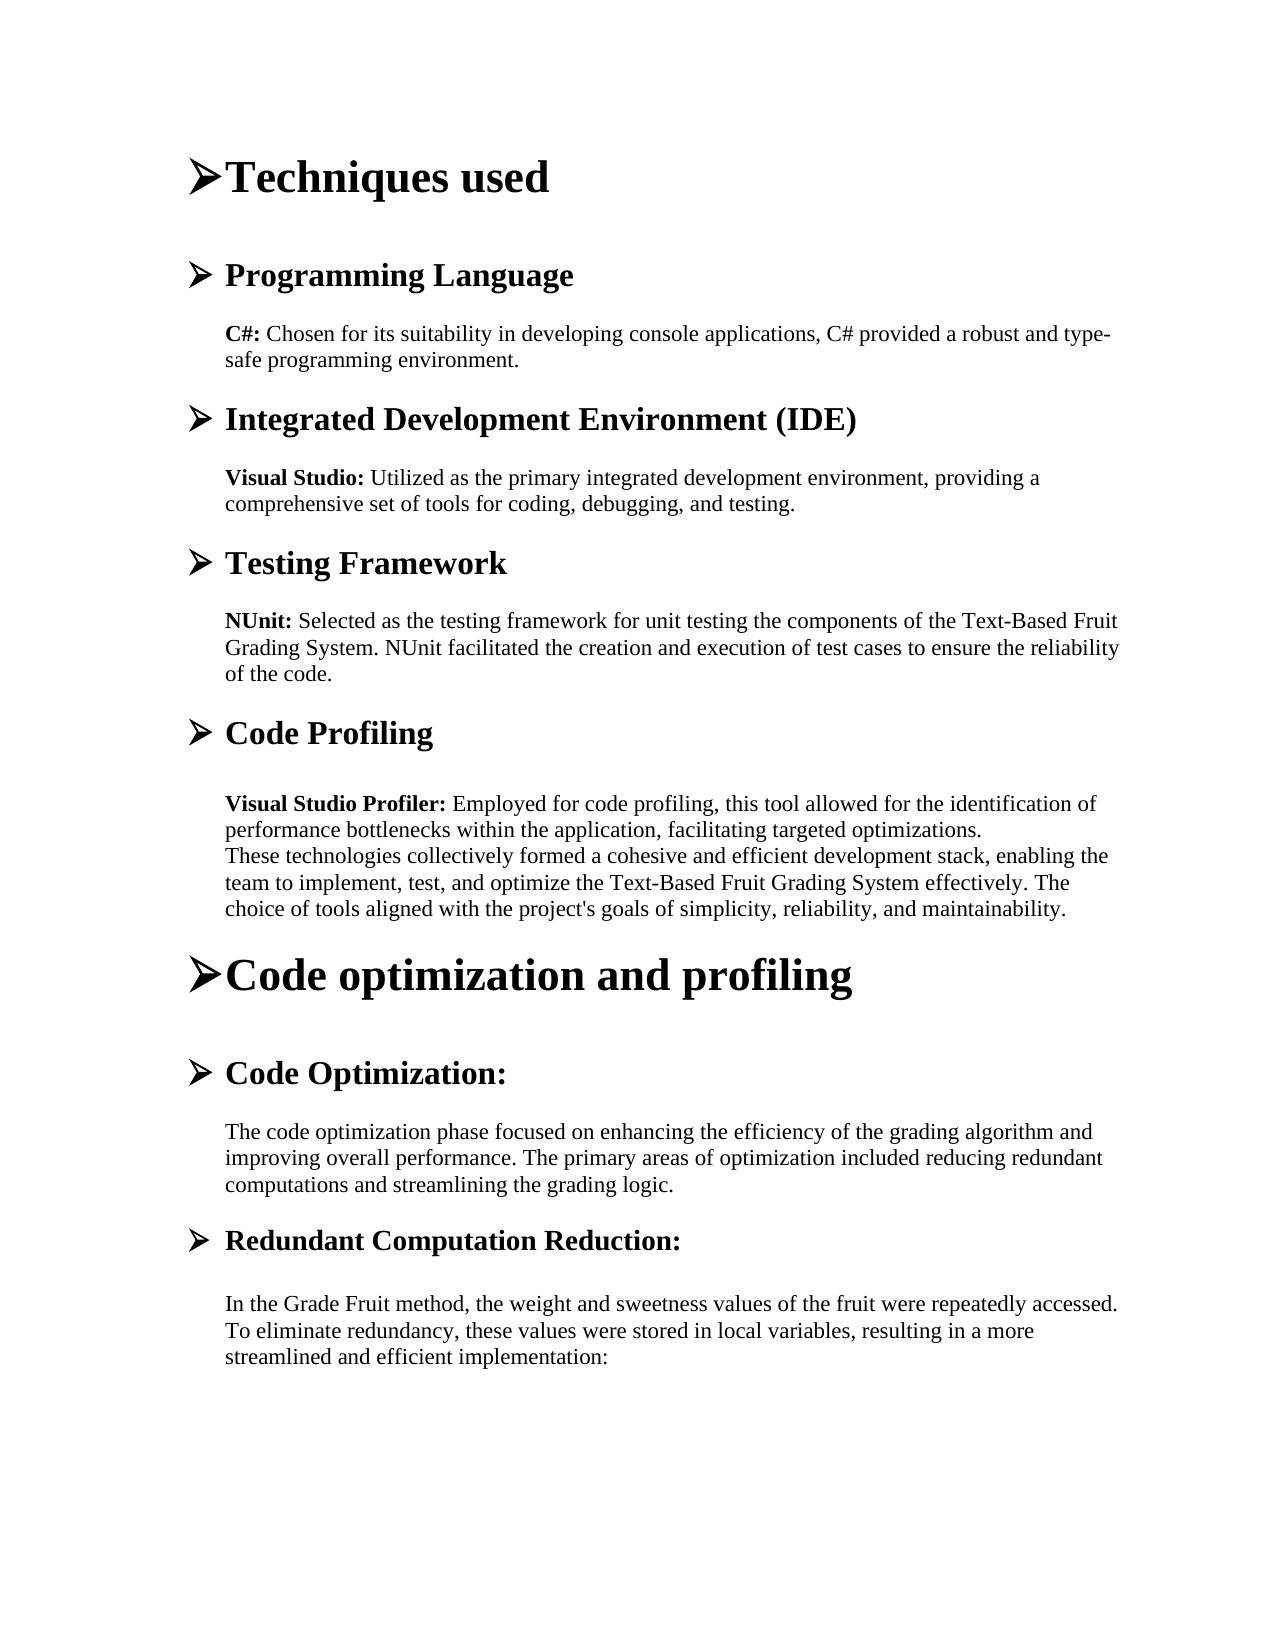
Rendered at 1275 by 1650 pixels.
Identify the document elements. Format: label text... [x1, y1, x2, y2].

list Redundant Computation Reduction: [187, 1223, 1125, 1257]
list In the Grade Fruit method, the weight and sweetness values of the fruit were repeatedly accessed. To eliminate redundancy, these values were stored in local variables, resulting in a more streamlined and efficient implementation: [225, 1291, 1125, 1369]
list Programming Language [187, 255, 1125, 294]
list Integrated Development Environment (IDE) [187, 399, 1125, 437]
list Visual Studio: Utilized as the primary integrated development environment, providing a comprehensive set of tools for coding, debugging, and testing. [225, 464, 1125, 517]
list Visual Studio Profiler: Employed for code profiling, this tool allowed for the identification of performance bottlenecks within the application, facilitating targeted optimizations. [225, 790, 1125, 842]
list Code Optimization: [187, 1053, 1125, 1092]
list Code optimization and profiling [187, 948, 1125, 1001]
list The code optimization phase focused on enhancing the efficiency of the grading algorithm and improving overall performance. The primary areas of optimization included reducing redundant computations and streamlining the grading logic. [225, 1118, 1125, 1197]
list NUnit: Selected as the testing framework for unit testing the components of the Text-Based Fruit Grading System. NUnit facilitated the creation and execution of test cases to ensure the reliability of the code. [225, 608, 1125, 687]
list Techniques used [187, 150, 1125, 203]
list Testing Framework [187, 543, 1125, 581]
list These technologies collectively formed a cohesive and efficient development stack, enabling the team to implement, test, and optimize the Text-Based Fruit Grading System effectively. The choice of tools aligned with the project's goals of simplicity, reliability, and maintainability. [225, 842, 1125, 921]
list Code Profiling [187, 713, 1125, 751]
list C#: Chosen for its suitability in developing console applications, C# provided a robust and type-safe programming environment. [225, 320, 1125, 373]
